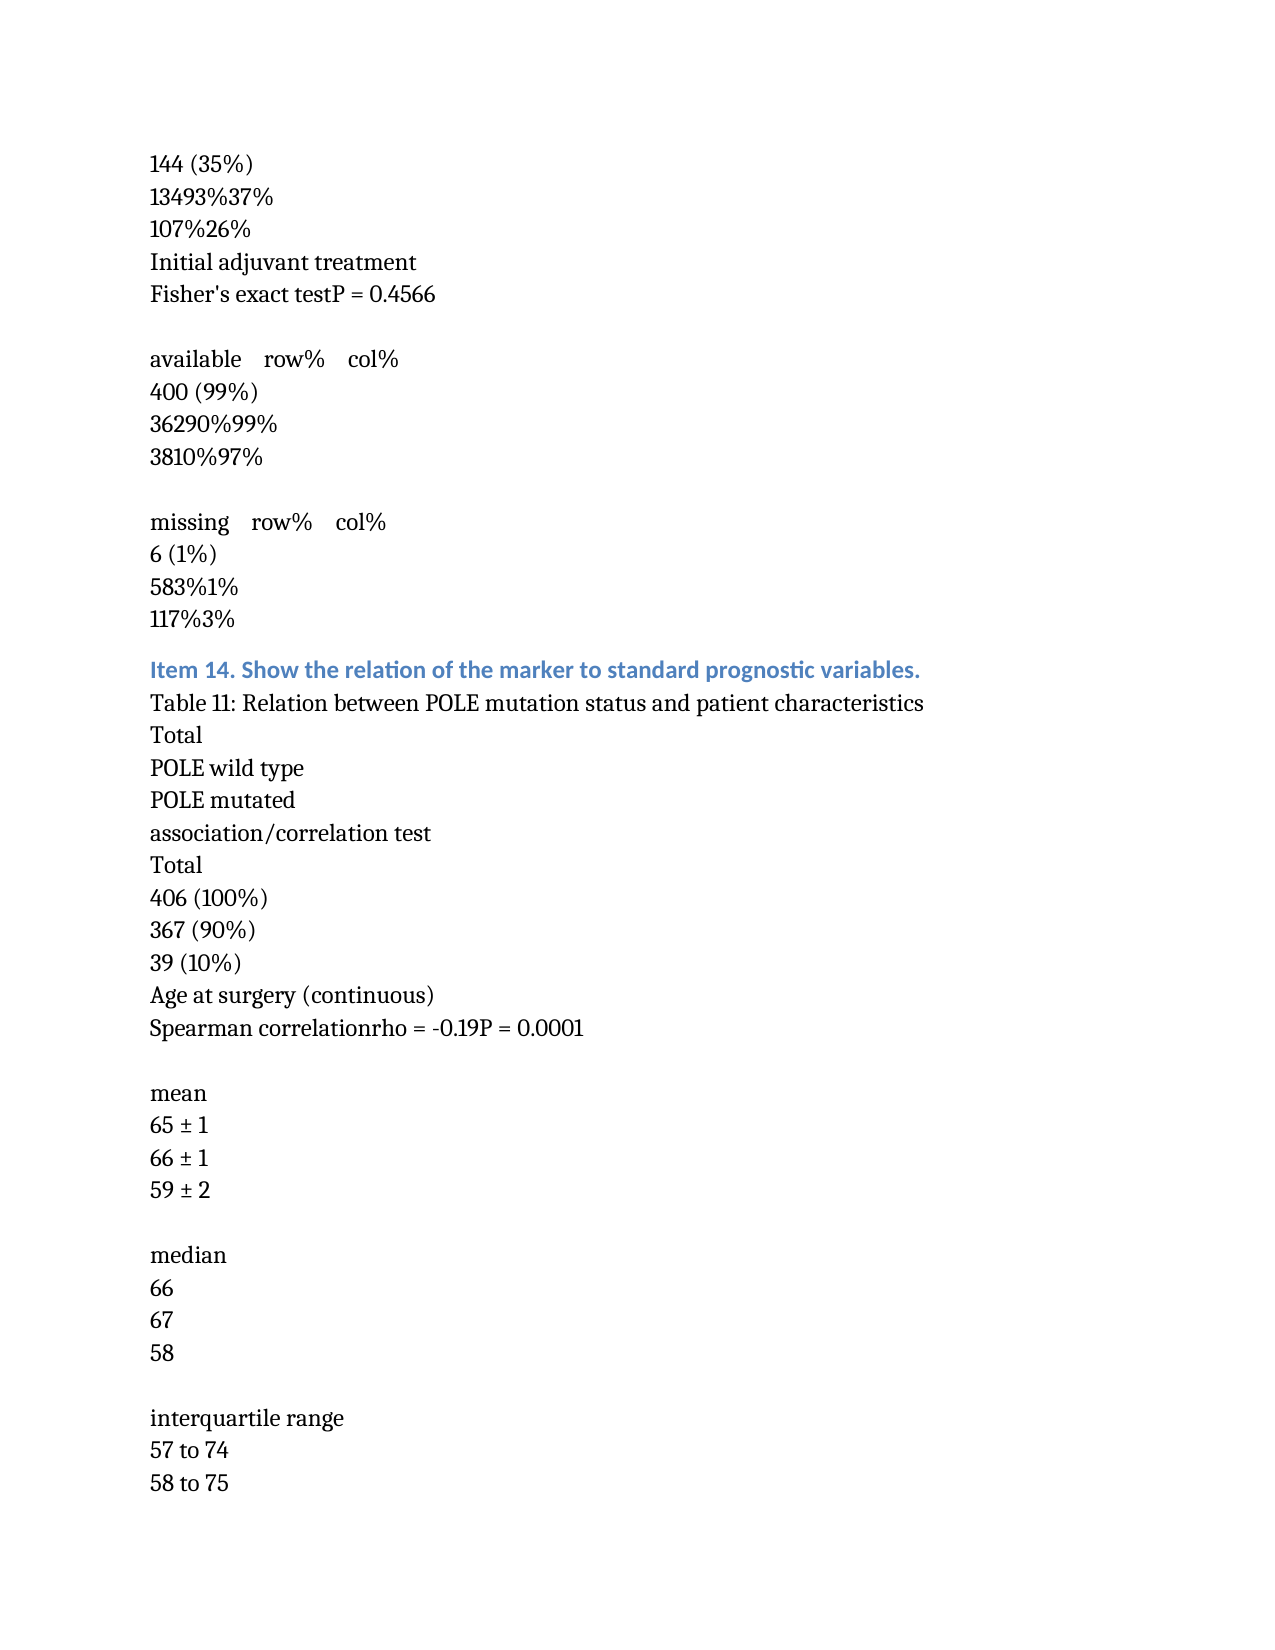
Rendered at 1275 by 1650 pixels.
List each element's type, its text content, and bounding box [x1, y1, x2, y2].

text 144 (35%) [150, 150, 1125, 179]
text Total [150, 721, 1125, 750]
text Total [150, 851, 1125, 880]
text 6 (1%) [150, 540, 1125, 569]
text Age at surgery (continuous) [150, 981, 1125, 1010]
text 39 (10%) [150, 949, 1125, 978]
text 36290%99% [150, 410, 1125, 439]
subtitle Item 14. Show the relation of the marker to standard prognostic variables. [150, 654, 1125, 685]
text 65 ± 1 [150, 1111, 1125, 1140]
text 58 to 75 [150, 1469, 1125, 1498]
text 400 (99%) [150, 377, 1125, 406]
text POLE mutated [150, 786, 1125, 815]
text 367 (90%) [150, 916, 1125, 945]
text 66 ± 1 [150, 1144, 1125, 1173]
text 107%26% [150, 215, 1125, 244]
text interquartile range [150, 1404, 1125, 1433]
text 3810%97% [150, 442, 1125, 471]
text association/correlation test [150, 819, 1125, 848]
text Initial adjuvant treatment [150, 247, 1125, 276]
text 13493%37% [150, 182, 1125, 211]
text 59 ± 2 [150, 1176, 1125, 1205]
text Spearman correlationrho = -0.19P = 0.0001 [150, 1014, 1125, 1043]
text 66 [150, 1274, 1125, 1303]
text POLE wild type [150, 754, 1125, 783]
text median [150, 1241, 1125, 1270]
text 117%3% [150, 605, 1125, 634]
text mean [150, 1079, 1125, 1108]
text 57 to 74 [150, 1436, 1125, 1465]
text missing row% col% [150, 507, 1125, 536]
text 583%1% [150, 572, 1125, 601]
text 67 [150, 1306, 1125, 1335]
text available row% col% [150, 345, 1125, 374]
text 58 [150, 1339, 1125, 1368]
text 406 (100%) [150, 884, 1125, 913]
text Table 11: Relation between POLE mutation status and patient characteristics [150, 689, 1125, 718]
text Fisher's exact testP = 0.4566 [150, 280, 1125, 309]
